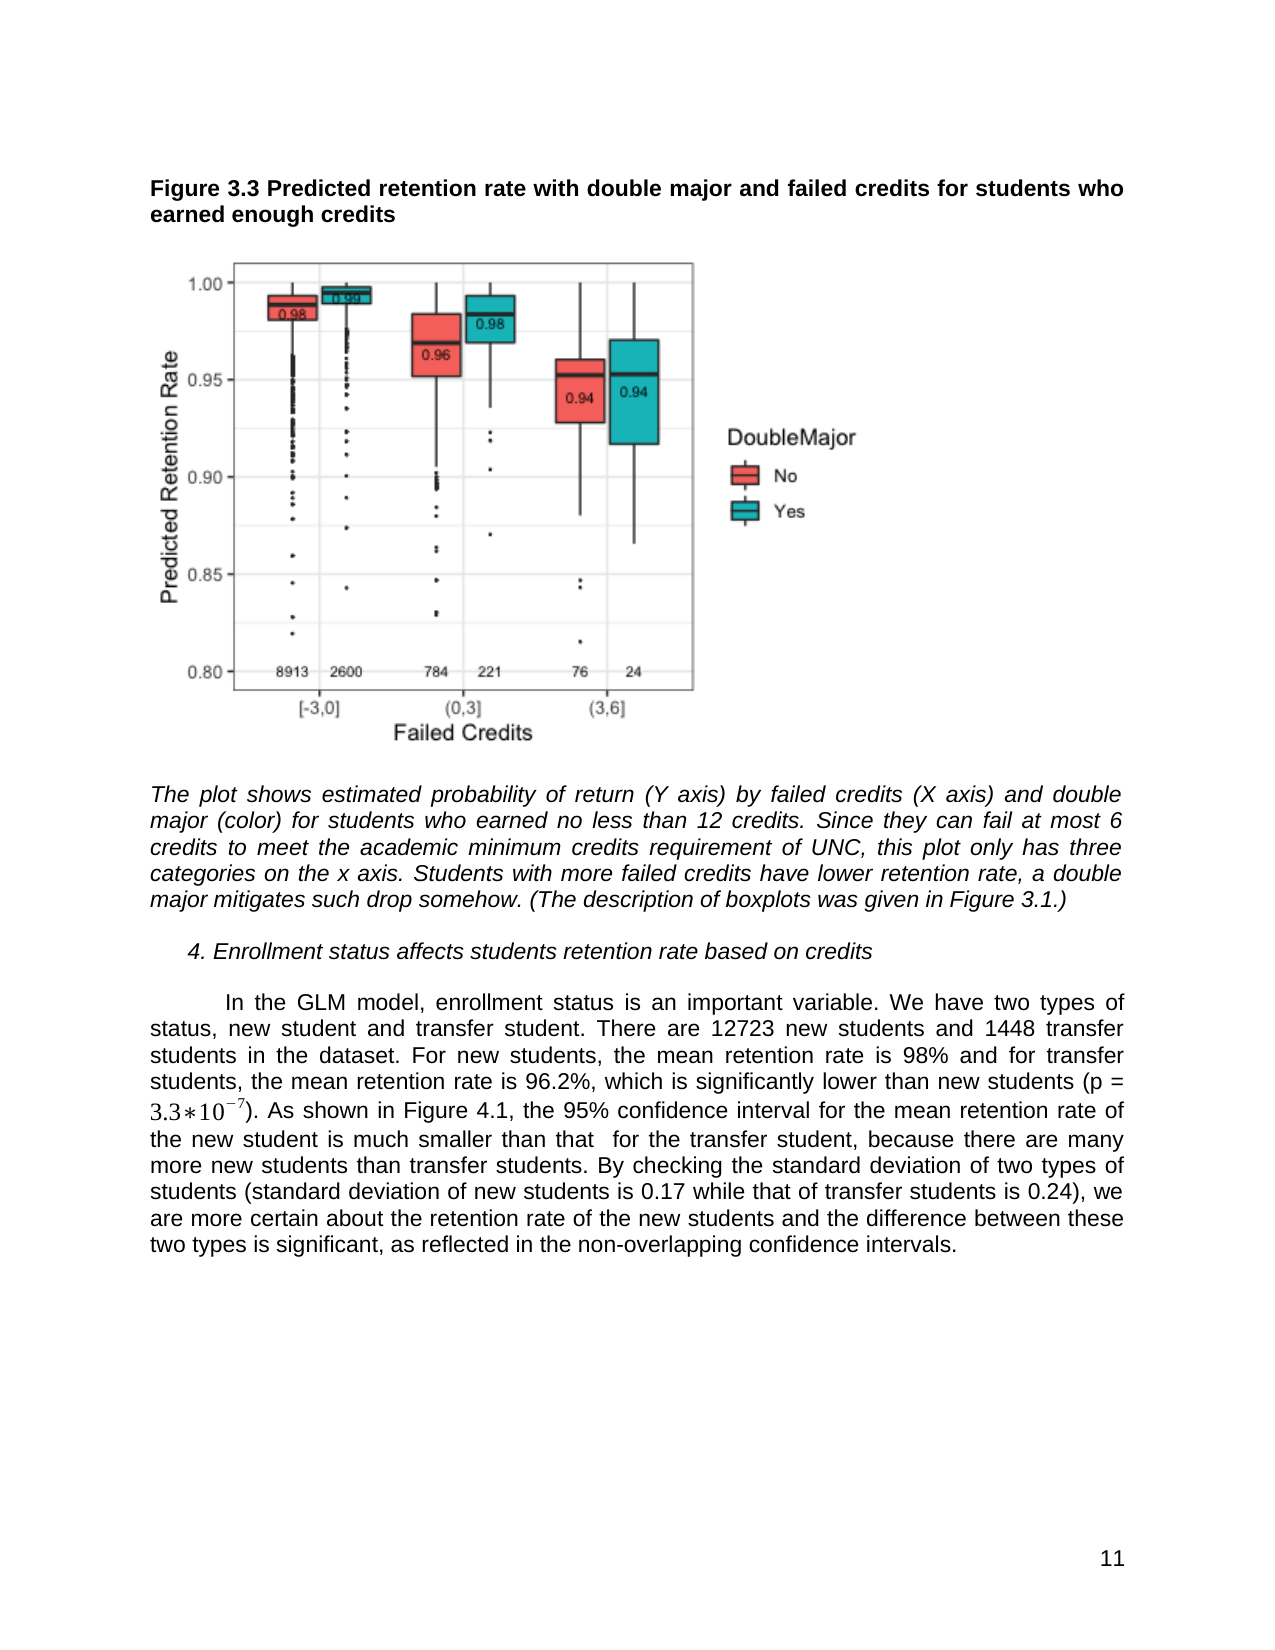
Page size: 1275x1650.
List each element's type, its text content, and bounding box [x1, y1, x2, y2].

text In the GLM model, enrollment status is an important variable. We have two types of status, new student and transfer student. There are 12723 new students and 1448 transfer students in the dataset. For new students, the mean retention rate is 98% and for transfer students, the mean retention rate is 96.2%, which is significantly lower than new students (p =). As shown in Figure 4.1, the 95% confidence interval for the mean retention rate of the new student is much smaller than that for the transfer student, because there are many more new students than transfer students. By checking the standard deviation of two types of students (standard deviation of new students is 0.17 while that of transfer students is 0.24), we are more certain about the retention rate of the new students and the difference between these two types is significant, as reflected in the non-overlapping confidence intervals. [150, 989, 1125, 1257]
text The plot shows estimated probability of return (Y axis) by failed credits (X axis) and double major (color) for students who earned no less than 12 credits. Since they can fail at most 6 credits to meet the academic minimum credits requirement of UNC, this plot only has three categories on the x axis. Students with more failed credits have lower retention rate, a double major mitigates such drop somehow. (The description of boxplots was given in Figure 3.1.) [150, 781, 1125, 913]
text Figure 3.3 Predicted retention rate with double major and failed credits for students who earned enough credits [150, 175, 1125, 228]
picture [150, 252, 879, 756]
text 4. Enrollment status affects students retention rate based on credits [187, 938, 1125, 964]
